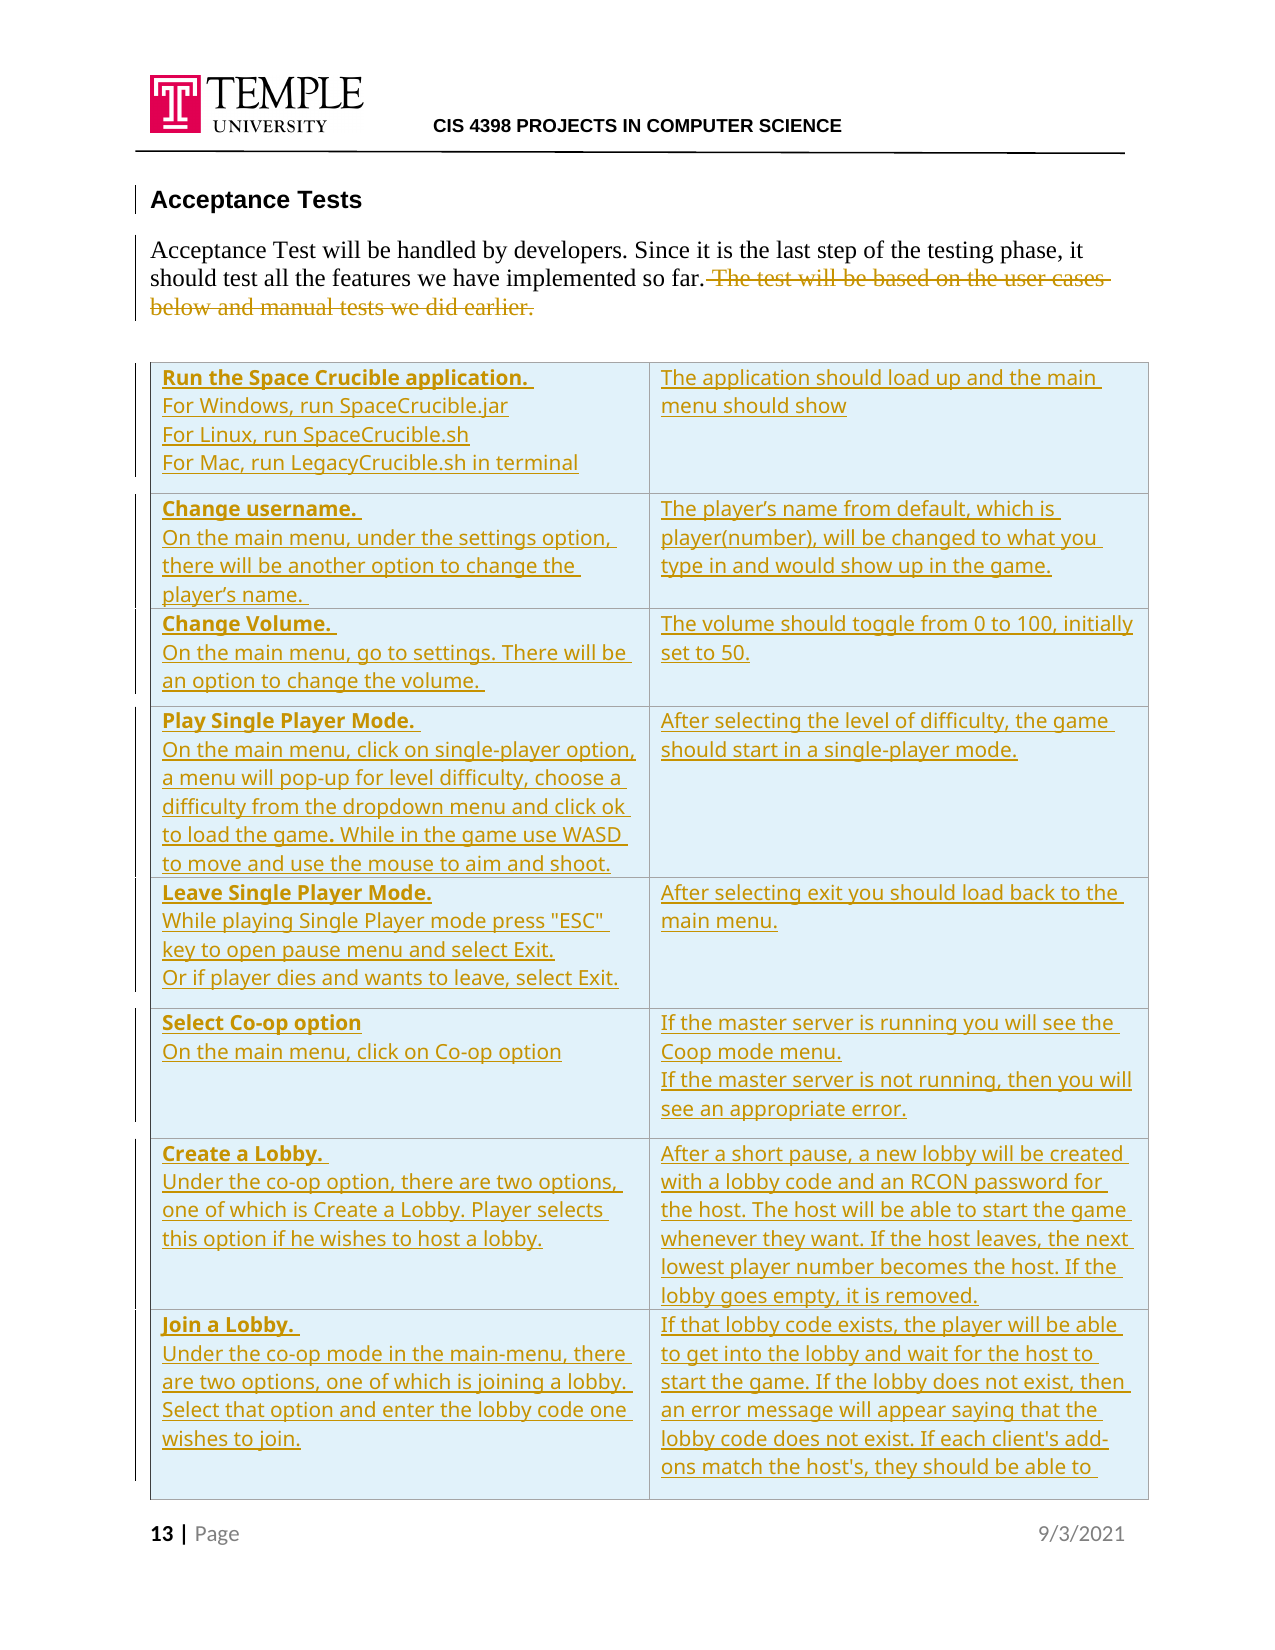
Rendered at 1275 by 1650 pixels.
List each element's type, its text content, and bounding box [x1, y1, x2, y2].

subtitle Acceptance Tests [150, 185, 1125, 214]
picture [150, 75, 364, 133]
text Acceptance Test will be handled by developers. Since it is the last step of the testing phase, it should test all the features we have implemented so far. [150, 235, 1125, 321]
